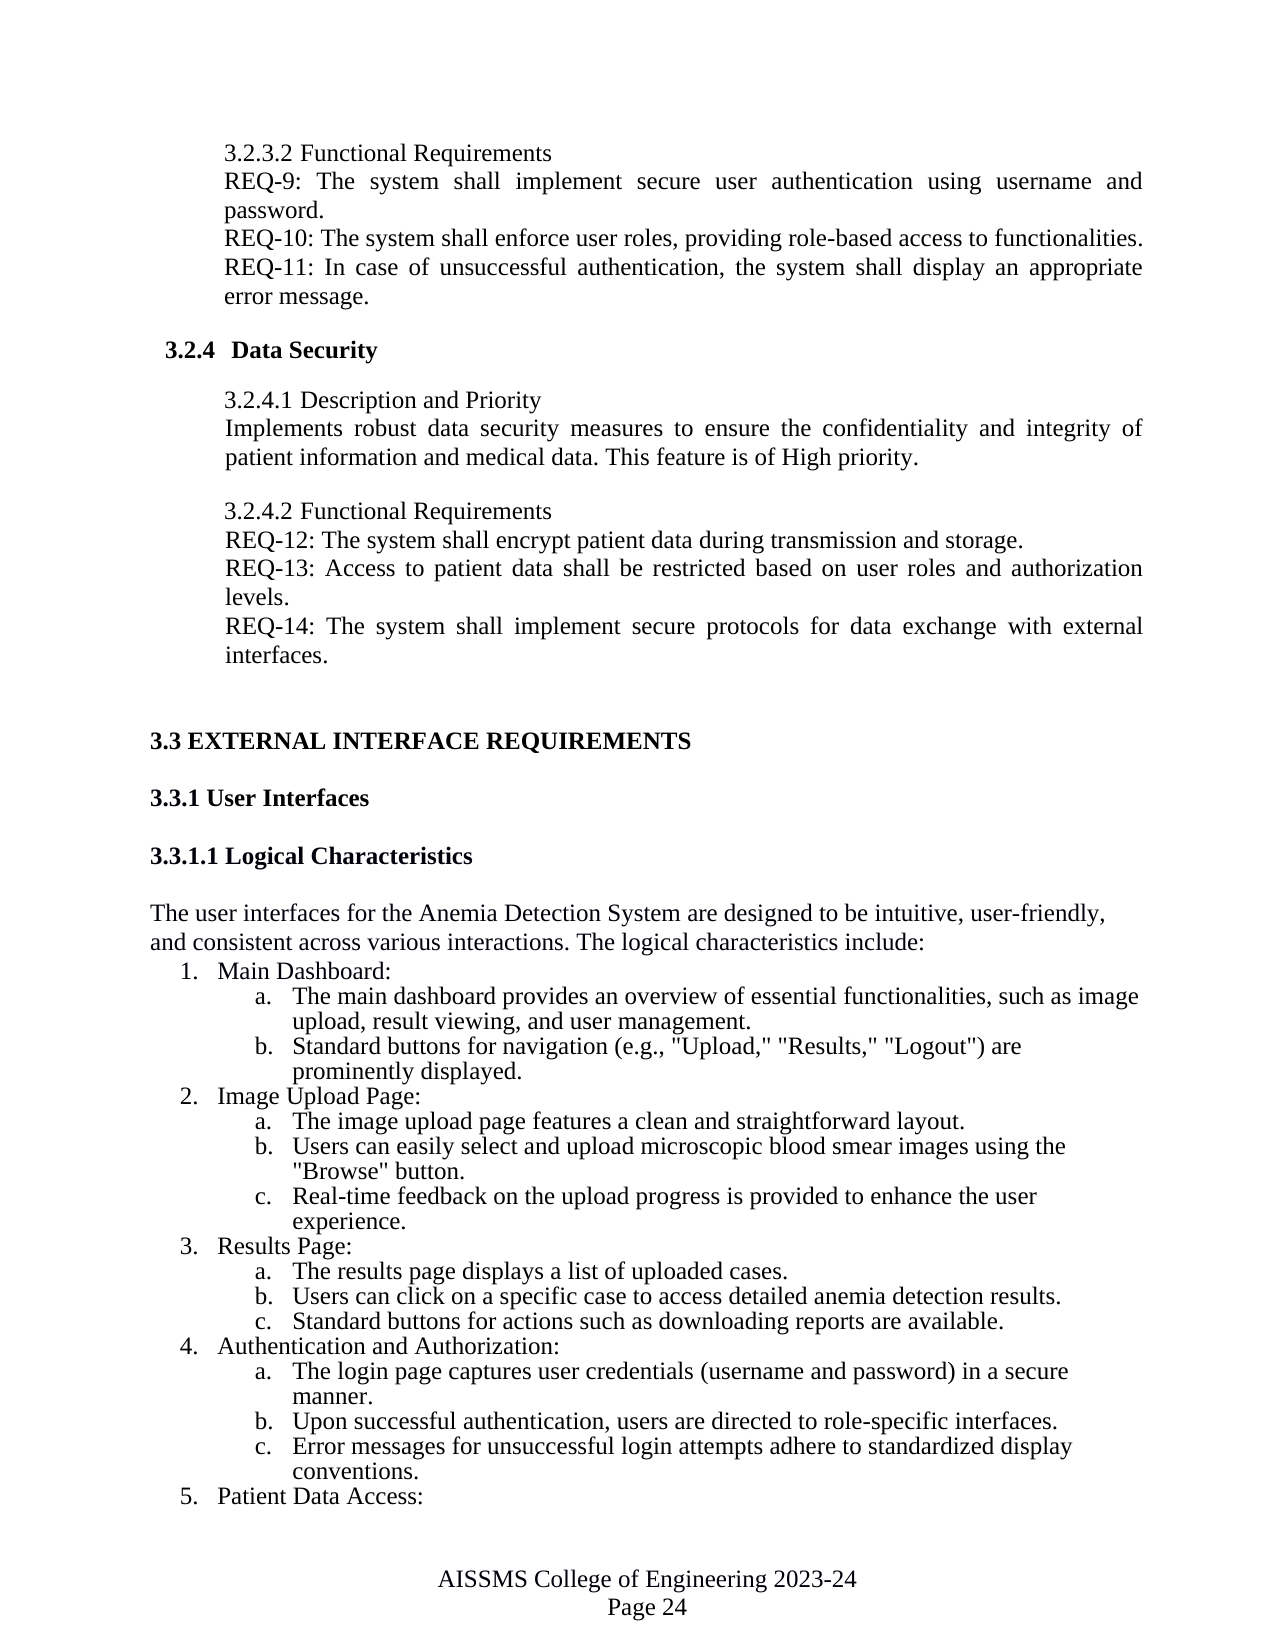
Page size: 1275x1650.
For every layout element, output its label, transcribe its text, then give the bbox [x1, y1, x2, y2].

list Functional Requirements [224, 141, 1144, 166]
list Authentication and Authorization: [179, 1335, 1144, 1360]
text REQ-10: The system shall enforce user roles, providing role-based access to functionalities. [224, 223, 1144, 252]
text REQ-14: The system shall implement secure protocols for data exchange with external interfaces. [225, 611, 1144, 668]
text REQ-13: Access to patient data shall be restricted based on user roles and authorization levels. [225, 553, 1144, 611]
list Users can easily select and upload microscopic blood smear images using the "Browse" button. [254, 1135, 1144, 1185]
text The user interfaces for the Anemia Detection System are designed to be intuitive, user-friendly, and consistent across various interactions. The logical characteristics include: [150, 898, 1144, 956]
list Standard buttons for navigation (e.g., "Upload," "Results," "Logout") are prominently displayed. [254, 1035, 1144, 1085]
list The login page captures user credentials (username and password) in a secure manner. [254, 1360, 1144, 1410]
list Description and Priority [224, 388, 1144, 413]
list Error messages for unsuccessful login attempts adhere to standardized display conventions. [254, 1435, 1144, 1485]
list Data Security [165, 338, 1144, 363]
text REQ-12: The system shall encrypt patient data during transmission and storage. [225, 525, 1144, 553]
list Real-time feedback on the upload progress is provided to enhance the user experience. [254, 1185, 1144, 1235]
list Users can click on a specific case to access detailed anemia detection results. [254, 1285, 1144, 1310]
list Patient Data Access: [179, 1485, 1144, 1510]
text REQ-9: The system shall implement secure user authentication using username and password. [224, 166, 1144, 223]
subtitle 3.3.1 User Interfaces [150, 783, 1144, 812]
list Functional Requirements [224, 500, 1144, 525]
list Results Page: [179, 1235, 1144, 1260]
text REQ-11: In case of unsuccessful authentication, the system shall display an appropriate error message. [224, 252, 1144, 310]
list Upon successful authentication, users are directed to role-specific interfaces. [254, 1410, 1144, 1435]
list The main dashboard provides an overview of essential functionalities, such as image upload, result viewing, and user management. [254, 985, 1144, 1035]
subtitle 3.3 EXTERNAL INTERFACE REQUIREMENTS [150, 726, 1144, 755]
list The image upload page features a clean and straightforward layout. [254, 1110, 1144, 1135]
list Standard buttons for actions such as downloading reports are available. [254, 1310, 1144, 1335]
list Main Dashboard: [179, 956, 1144, 985]
text 3.3.1.1 Logical Characteristics [150, 841, 1144, 870]
text Implements robust data security measures to ensure the confidentiality and integrity of patient information and medical data. This feature is of High priority. [225, 413, 1144, 471]
list The results page displays a list of uploaded cases. [254, 1260, 1144, 1285]
list Image Upload Page: [179, 1085, 1144, 1110]
